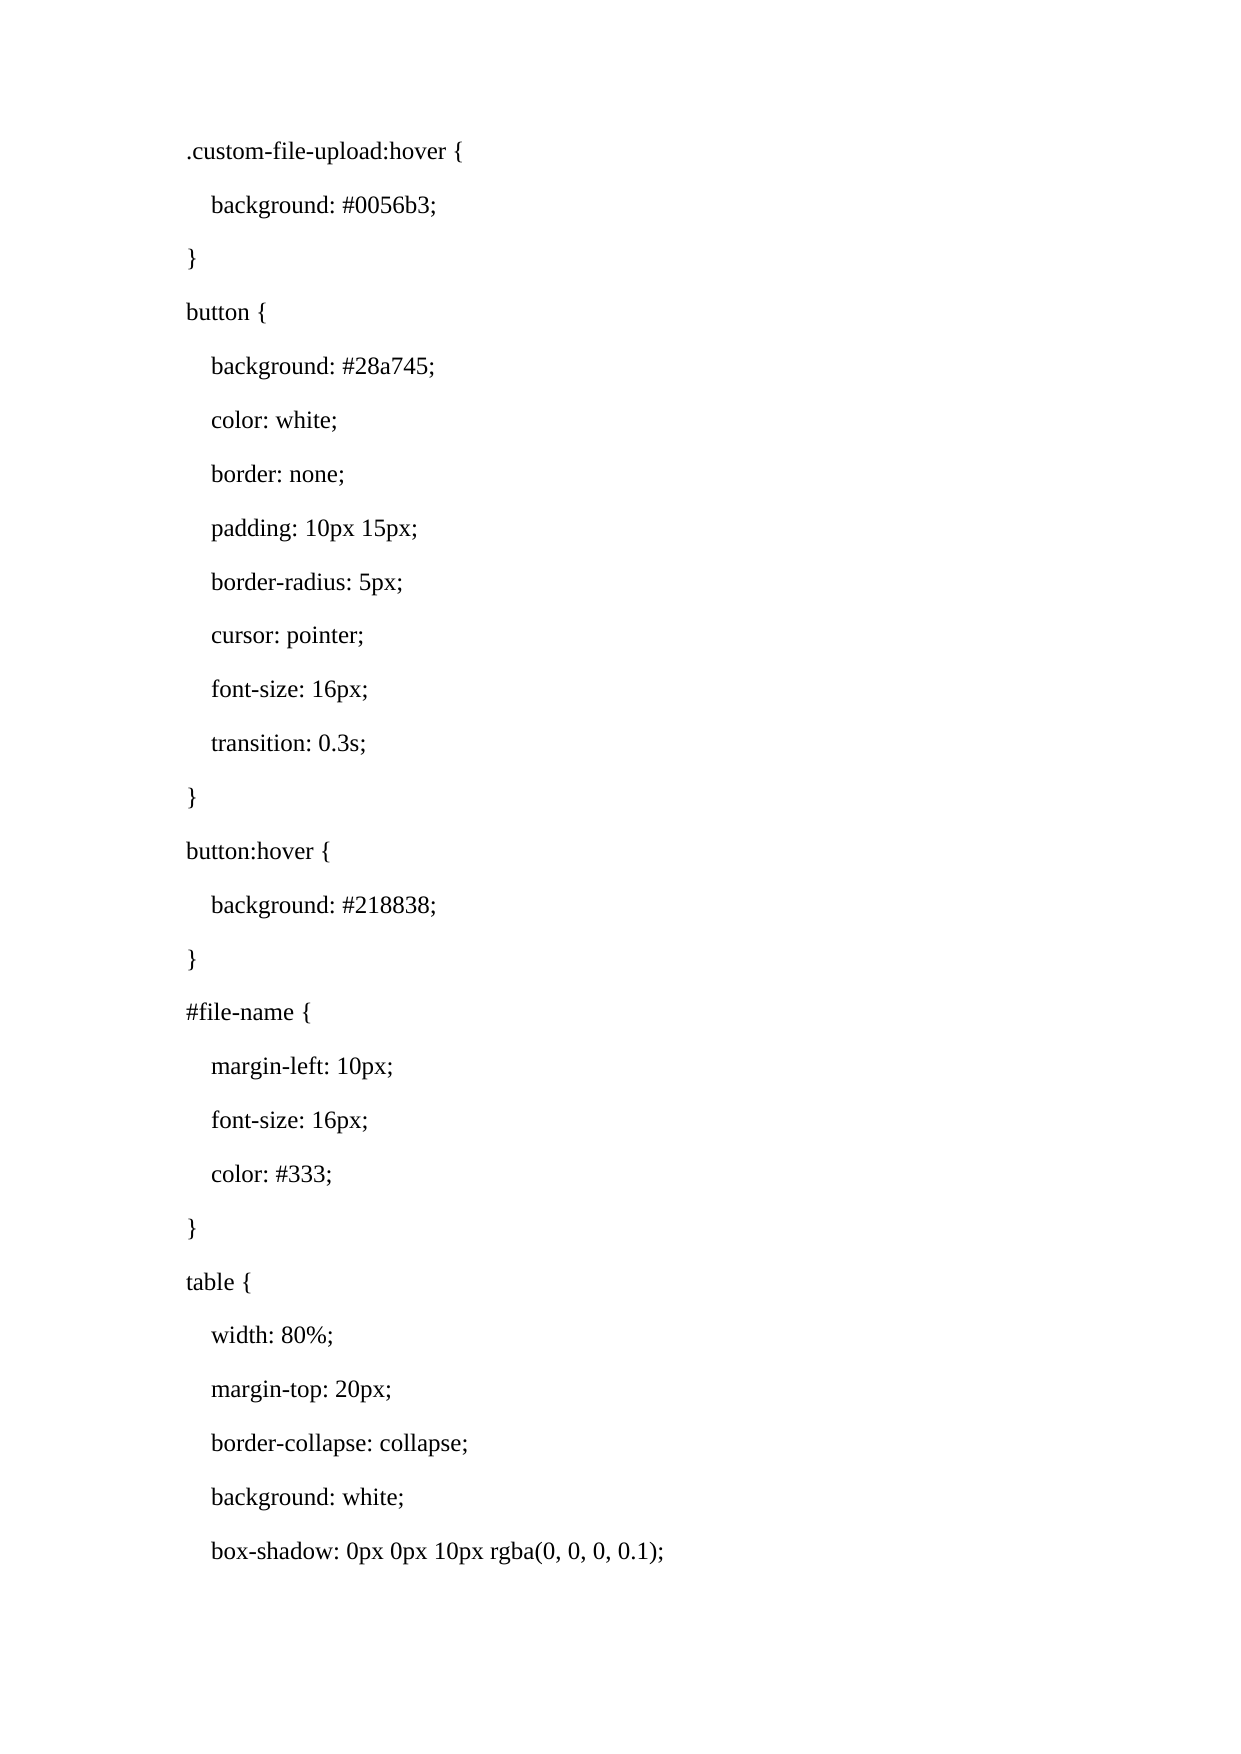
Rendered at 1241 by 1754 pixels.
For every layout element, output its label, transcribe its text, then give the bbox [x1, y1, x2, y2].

text background: #218838; [136, 890, 1090, 918]
text } [136, 782, 1090, 811]
text background: white; [136, 1482, 1090, 1511]
text button { [136, 297, 1090, 326]
text #file-name { [136, 997, 1090, 1026]
text transition: 0.3s; [136, 728, 1090, 757]
text } [136, 944, 1090, 972]
text color: white; [136, 405, 1090, 434]
text padding: 10px 15px; [136, 513, 1090, 542]
text } [136, 1213, 1090, 1242]
text border-radius: 5px; [136, 567, 1090, 595]
text font-size: 16px; [136, 674, 1090, 703]
text } [136, 243, 1090, 272]
text .custom-file-upload:hover { [136, 136, 1090, 164]
text box-shadow: 0px 0px 10px rgba(0, 0, 0, 0.1); [136, 1536, 1090, 1565]
text margin-left: 10px; [136, 1051, 1090, 1080]
text margin-top: 20px; [136, 1374, 1090, 1403]
text cursor: pointer; [136, 621, 1090, 649]
text background: #28a745; [136, 351, 1090, 380]
text font-size: 16px; [136, 1105, 1090, 1134]
text width: 80%; [136, 1321, 1090, 1349]
text border: none; [136, 459, 1090, 488]
text table { [136, 1267, 1090, 1296]
text border-collapse: collapse; [136, 1428, 1090, 1457]
text background: #0056b3; [136, 190, 1090, 218]
text color: #333; [136, 1159, 1090, 1188]
text button:hover { [136, 836, 1090, 865]
